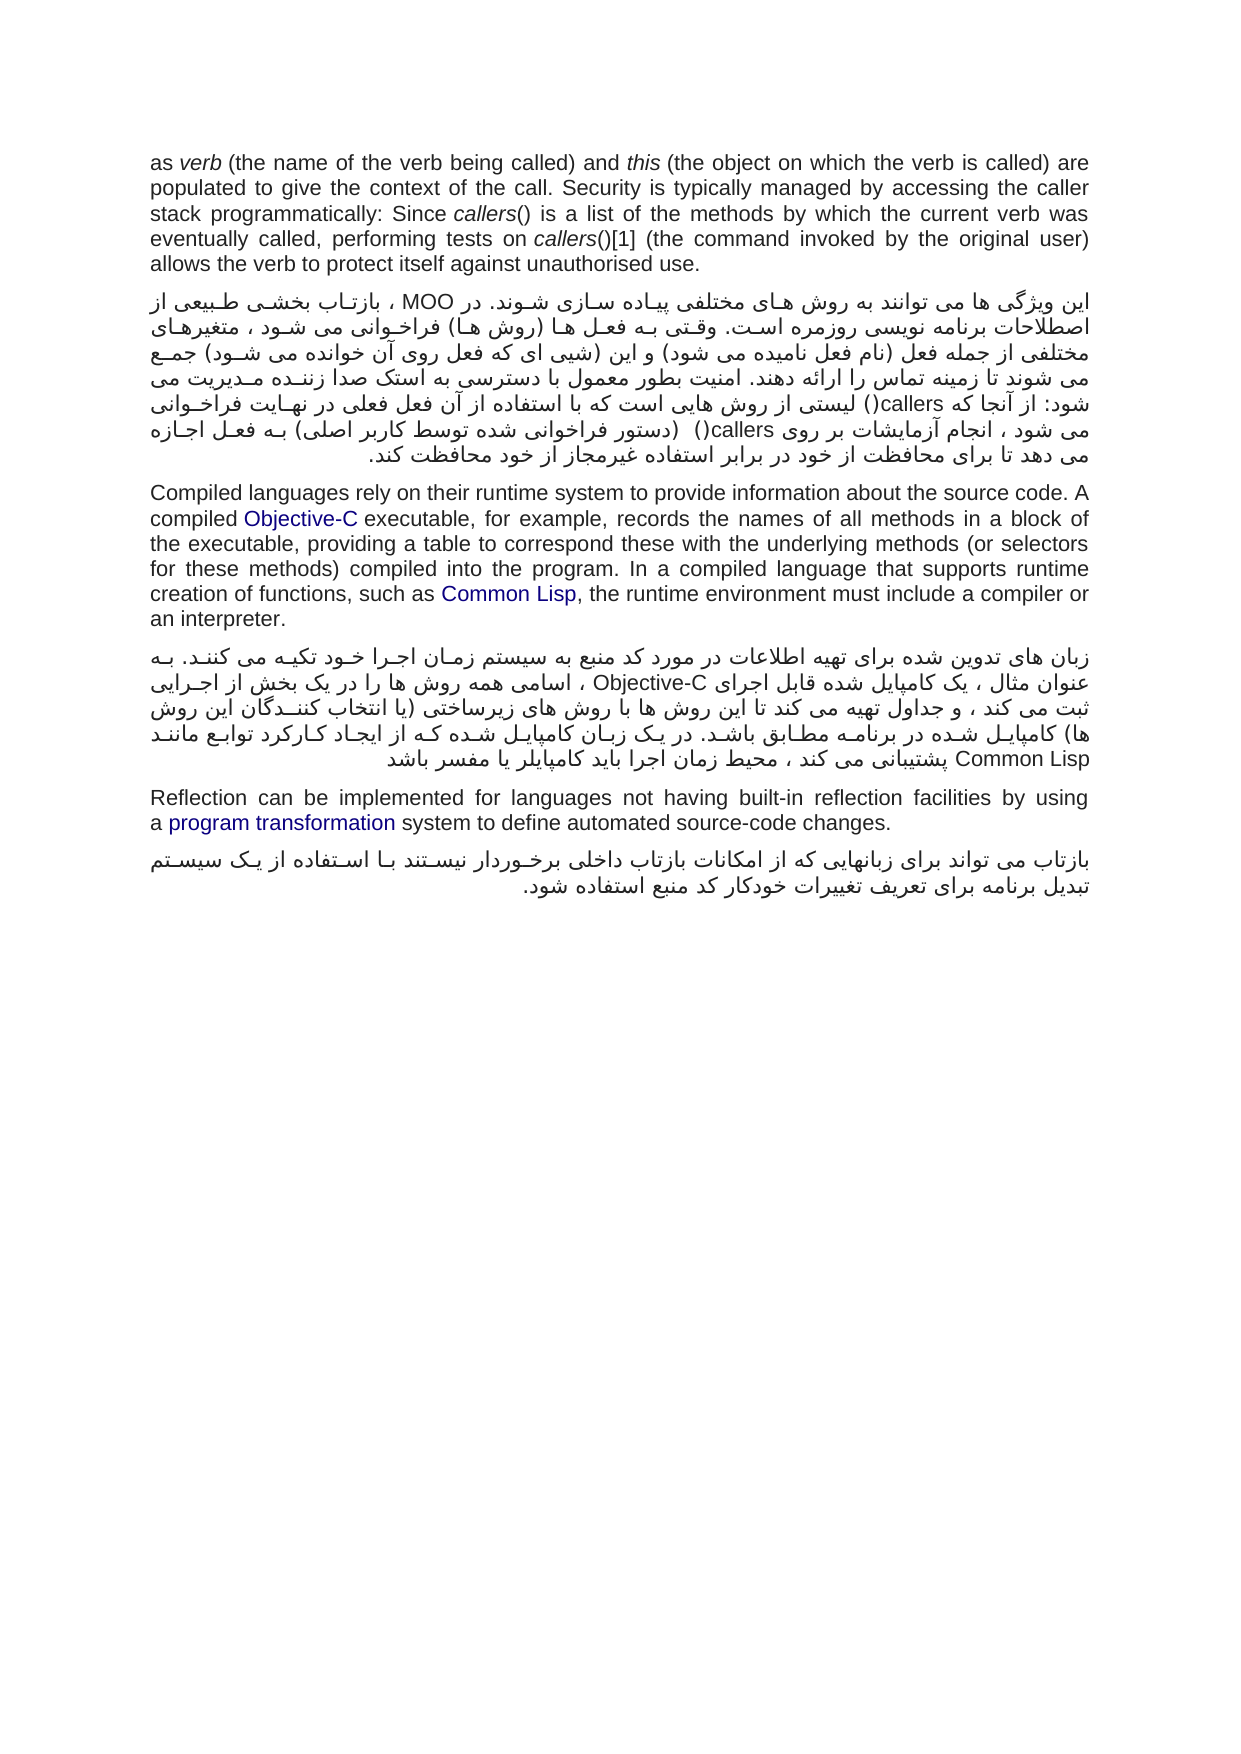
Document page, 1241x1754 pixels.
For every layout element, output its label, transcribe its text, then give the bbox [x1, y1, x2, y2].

text Compiled languages rely on their runtime system to provide information about the source code. A compiled Objective-C executable, for example, records the names of all methods in a block of the executable, providing a table to correspond these with the underlying methods (or selectors for these methods) compiled into the program. In a compiled language that supports runtime creation of functions, such as Common Lisp, the runtime environment must include a compiler or an interpreter. [150, 480, 1090, 632]
text Reflection can be implemented for languages not having built-in reflection facilities by using a program transformation system to define automated source-code changes. [150, 784, 1090, 835]
text این ویژگی ها می توانند به روش های مختلفی پیاده سازی شوند. در MOO ، بازتاب بخشی طبیعی از اصطلاحات برنامه نویسی روزمره است. وقتی به فعل ها (روش ها) فراخوانی می شود ، متغیرهای مختلفی از جمله فعل (نام فعل نامیده می شود) و این (شیی ای که فعل روی آن خوانده می شود) جمع می شوند تا زمینه تماس را ارائه دهند. امنیت بطور معمول با دسترسی به استک صدا زننده مدیریت می شود: از آنجا که callers() لیستی از روش هایی است که با استفاده از آن فعل فعلی در نهایت فراخوانی می شود ، انجام آزمایشات بر روی callers() (دستور فراخوانی شده توسط کاربر اصلی) به فعل اجازه می دهد تا برای محافظت از خود در برابر استفاده غیرمجاز از خود محافظت کند. [150, 288, 1090, 468]
text بازتاب می تواند برای زبانهایی که از امکانات بازتاب داخلی برخوردار نیستند با استفاده از یک سیستم تبدیل برنامه برای تعریف تغییرات خودکار کد منبع استفاده شود. [150, 847, 1090, 898]
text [150, 150, 1090, 276]
text زبان های تدوین شده برای تهیه اطلاعات در مورد کد منبع به سیستم زمان اجرا خود تکیه می کنند. به عنوان مثال ، یک کامپایل شده قابل اجرای Objective-C ، اسامی همه روش ها را در یک بخش از اجرایی ثبت می کند ، و جداول تهیه می کند تا این روش ها با روش های زیرساختی (یا انتخاب کنندگان این روش ها) کامپایل شده در برنامه مطابق باشد. در یک زبان کامپایل شده که از ایجاد کارکرد توابع مانند Common Lisp پشتیبانی می کند ، محیط زمان اجرا باید کامپایلر یا مفسر باشد [150, 644, 1090, 772]
